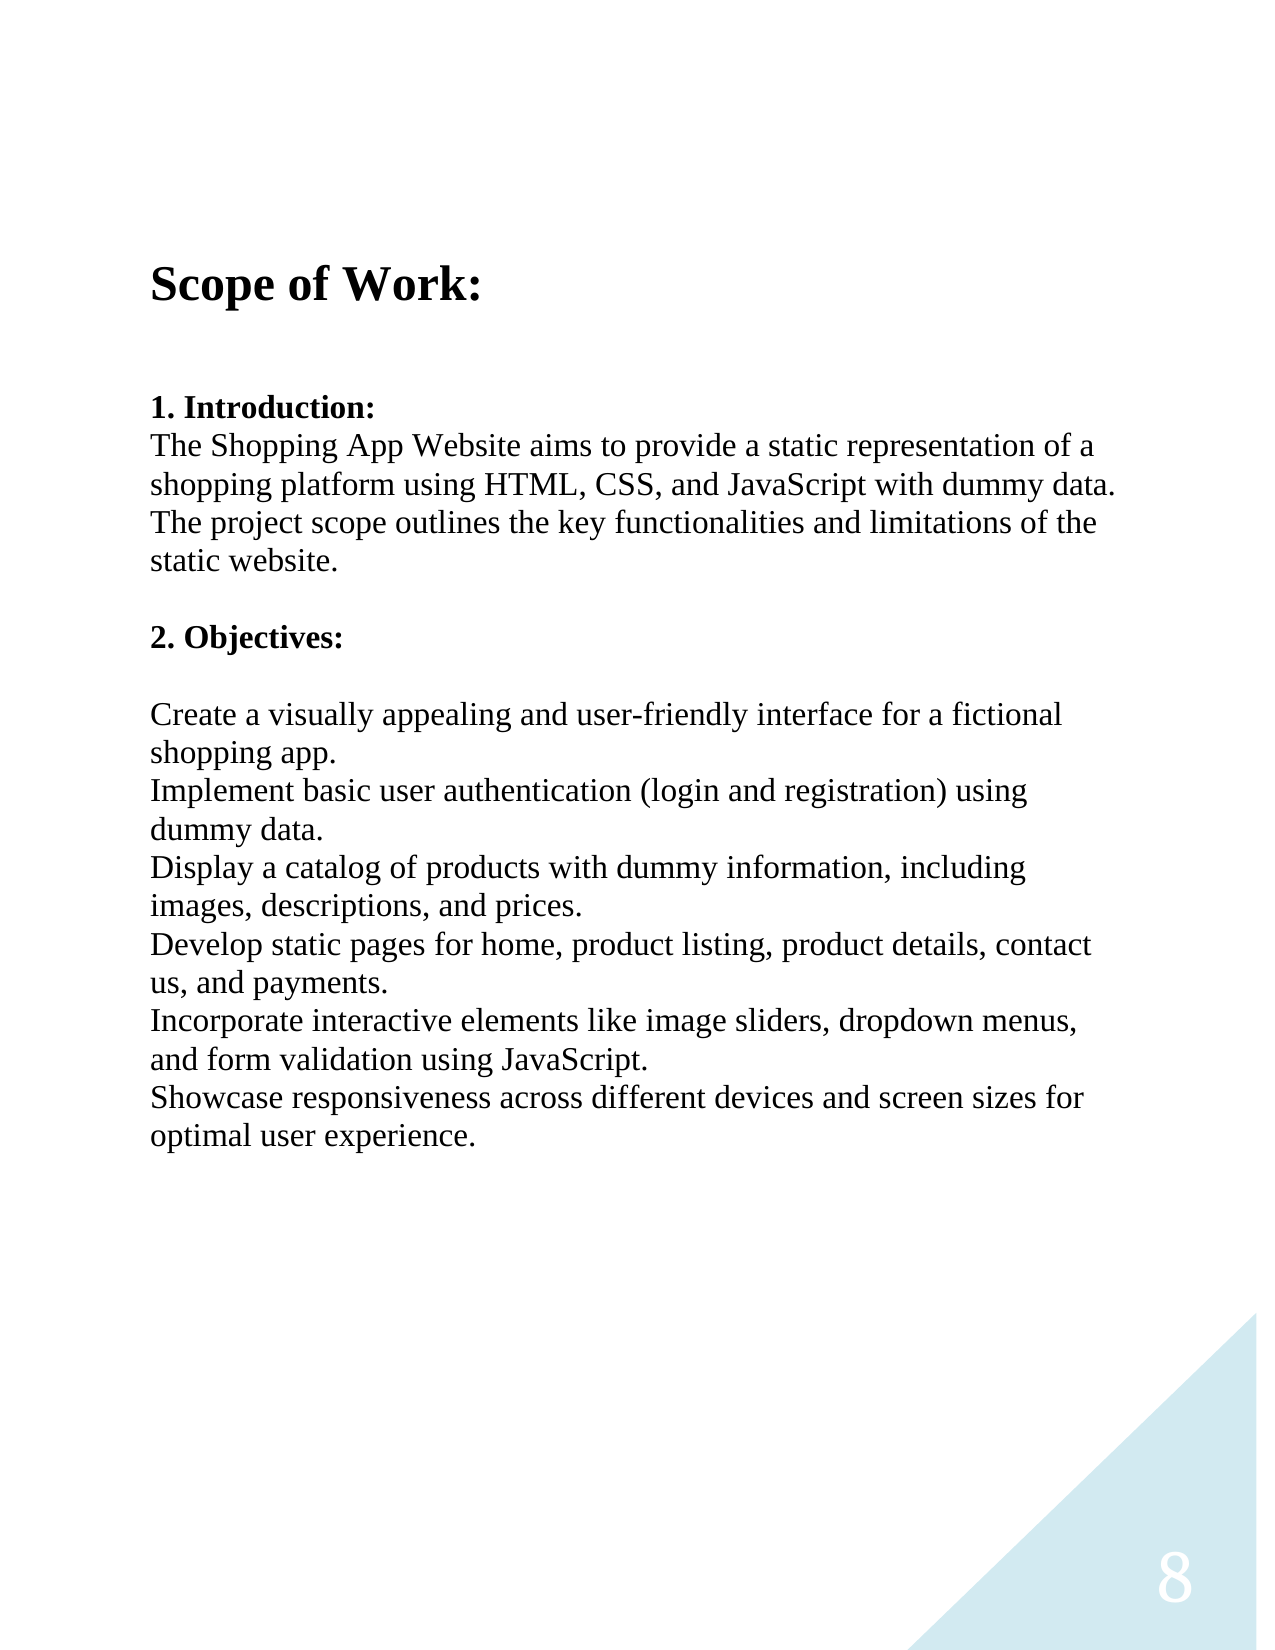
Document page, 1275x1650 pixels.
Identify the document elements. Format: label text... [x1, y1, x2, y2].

text The Shopping App Website aims to provide a static representation of a shopping platform using HTML, CSS, and JavaScript with dummy data. The project scope outlines the key functionalities and limitations of the static website. [150, 426, 1125, 579]
text Scope of Work: [150, 253, 1125, 311]
text 1. Introduction: [150, 387, 1125, 426]
text Showcase responsiveness across different devices and screen sizes for optimal user experience. [150, 1077, 1125, 1154]
text Create a visually appealing and user-friendly interface for a fictional shopping app. [150, 694, 1125, 771]
text Display a catalog of products with dummy information, including images, descriptions, and prices. [150, 847, 1125, 924]
text Incorporate interactive elements like image sliders, dropdown menus, and form validation using JavaScript. [150, 1001, 1125, 1077]
text 2. Objectives: [150, 617, 1125, 656]
text Develop static pages for home, product listing, product details, contact us, and payments. [150, 924, 1125, 1001]
text Implement basic user authentication (login and registration) using dummy data. [150, 771, 1125, 847]
